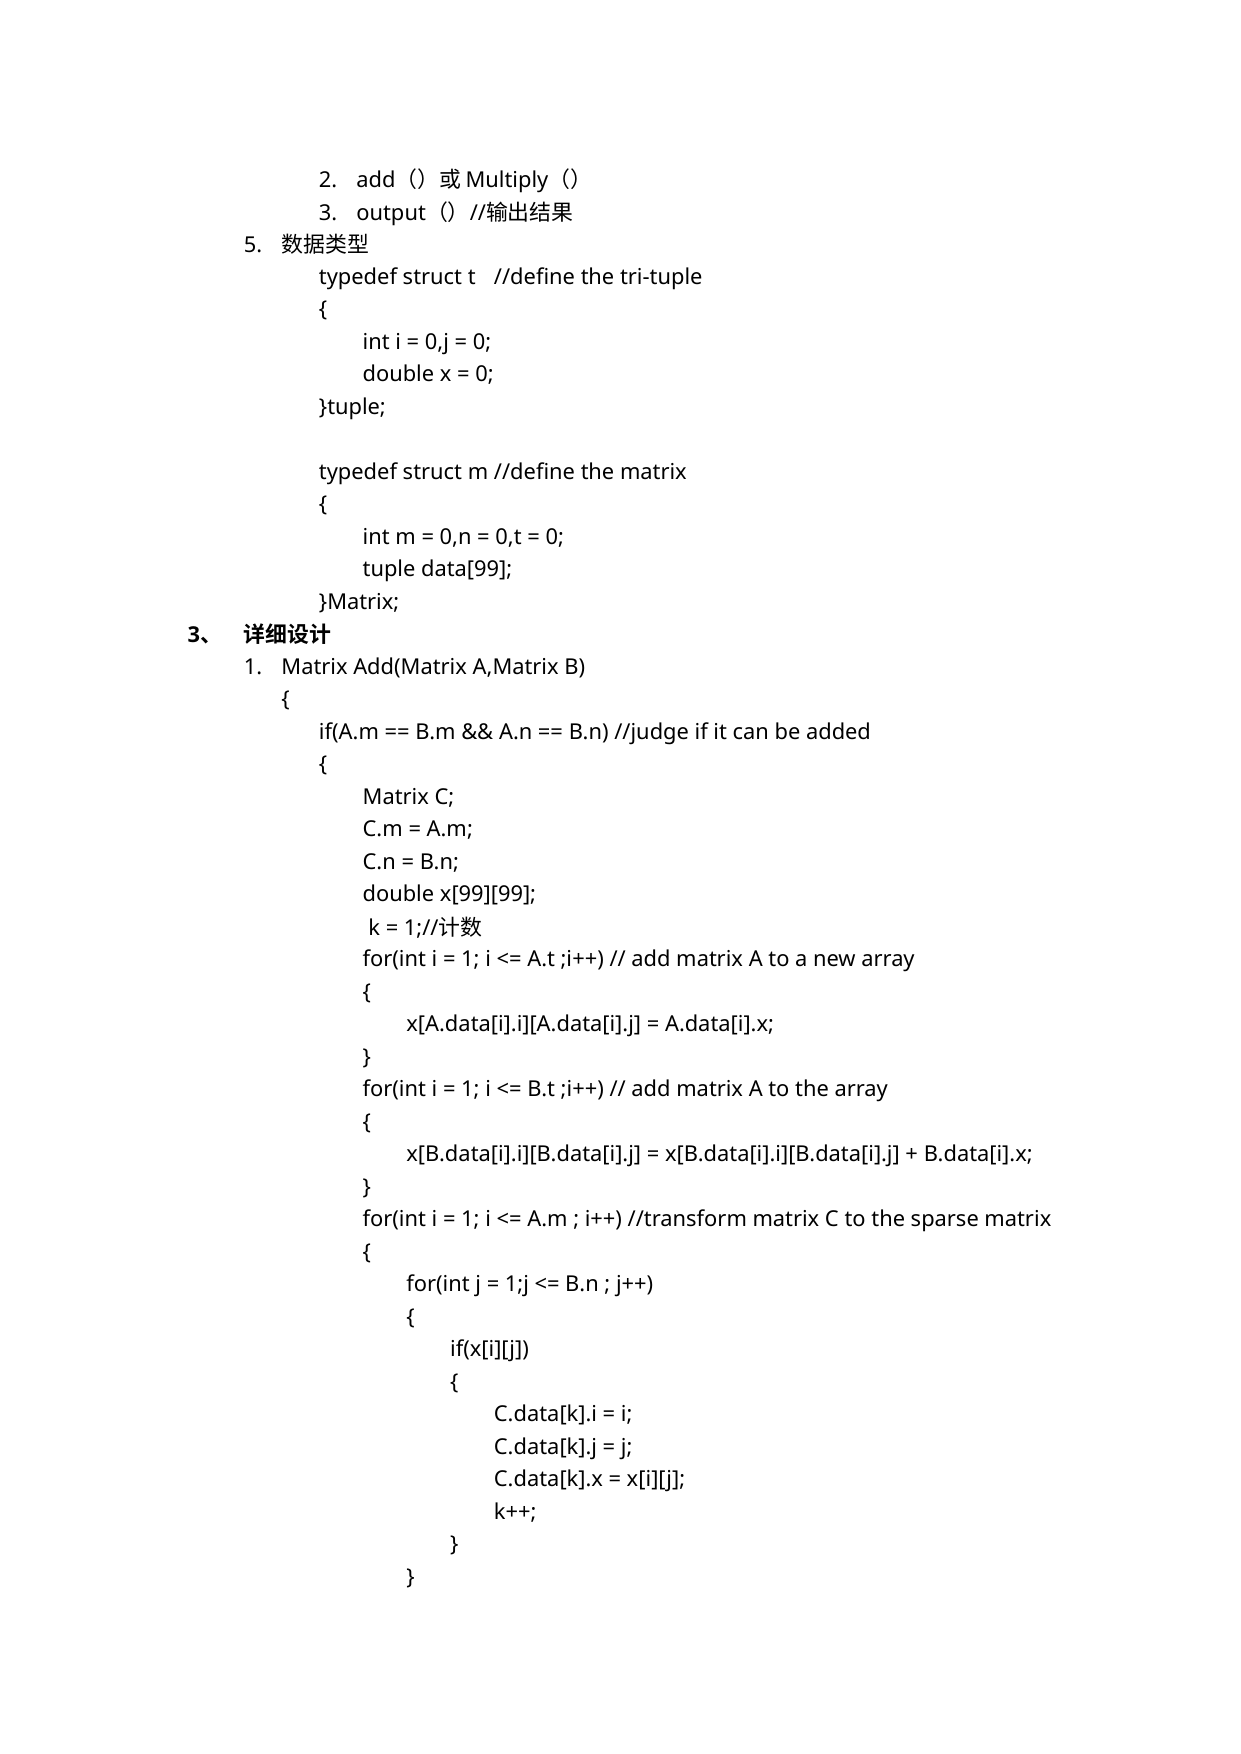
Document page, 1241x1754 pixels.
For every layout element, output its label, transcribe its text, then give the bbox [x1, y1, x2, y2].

list k++; [281, 1494, 1053, 1527]
list } [281, 1039, 1053, 1072]
list output（）//输出结果 [319, 194, 1053, 227]
text int m = 0,n = 0,t = 0; [319, 519, 1053, 552]
list k = 1;//计数 [281, 909, 1053, 942]
list { [281, 1104, 1053, 1137]
list 详细设计 [187, 617, 1053, 649]
text }Matrix; [319, 584, 1053, 617]
list Matrix Add(Matrix A,Matrix B) [244, 649, 1053, 682]
list if(A.m == B.m && A.n == B.n) //judge if it can be added [281, 714, 1053, 747]
list for(int i = 1; i <= B.t ;i++) // add matrix A to the array [281, 1072, 1053, 1104]
list C.data[k].i = i; [281, 1397, 1053, 1429]
list for(int i = 1; i <= A.m ; i++) //transform matrix C to the sparse matrix [281, 1202, 1053, 1234]
list for(int i = 1; i <= A.t ;i++) // add matrix A to a new array [281, 942, 1053, 974]
list { [281, 747, 1053, 779]
text tuple data[99]; [319, 552, 1053, 584]
list double x[99][99]; [281, 877, 1053, 909]
list } [281, 1559, 1053, 1592]
text { [275, 292, 1053, 324]
text double x = 0; [275, 357, 1053, 389]
text typedef struct m //define the matrix [319, 454, 1053, 487]
list Matrix C; [281, 779, 1053, 812]
list C.m = A.m; [281, 812, 1053, 844]
list { [281, 682, 1053, 714]
text }tuple; [275, 389, 1053, 422]
list x[A.data[i].i][A.data[i].j] = A.data[i].x; [281, 1007, 1053, 1039]
list for(int j = 1;j <= B.n ; j++) [281, 1267, 1053, 1299]
list 数据类型 [244, 227, 1053, 259]
list } [281, 1527, 1053, 1559]
list add（）或Multiply（） [319, 162, 1053, 194]
text typedef struct t //define the tri-tuple [275, 259, 1053, 292]
text int i = 0,j = 0; [275, 324, 1053, 357]
list C.data[k].x = x[i][j]; [281, 1462, 1053, 1494]
list { [281, 1234, 1053, 1267]
list C.n = B.n; [281, 844, 1053, 877]
list { [281, 974, 1053, 1007]
list { [281, 1299, 1053, 1332]
list } [281, 1169, 1053, 1202]
list C.data[k].j = j; [281, 1429, 1053, 1462]
list if(x[i][j]) [281, 1332, 1053, 1364]
text { [319, 487, 1053, 519]
list x[B.data[i].i][B.data[i].j] = x[B.data[i].i][B.data[i].j] + B.data[i].x; [281, 1137, 1053, 1169]
list { [281, 1364, 1053, 1397]
